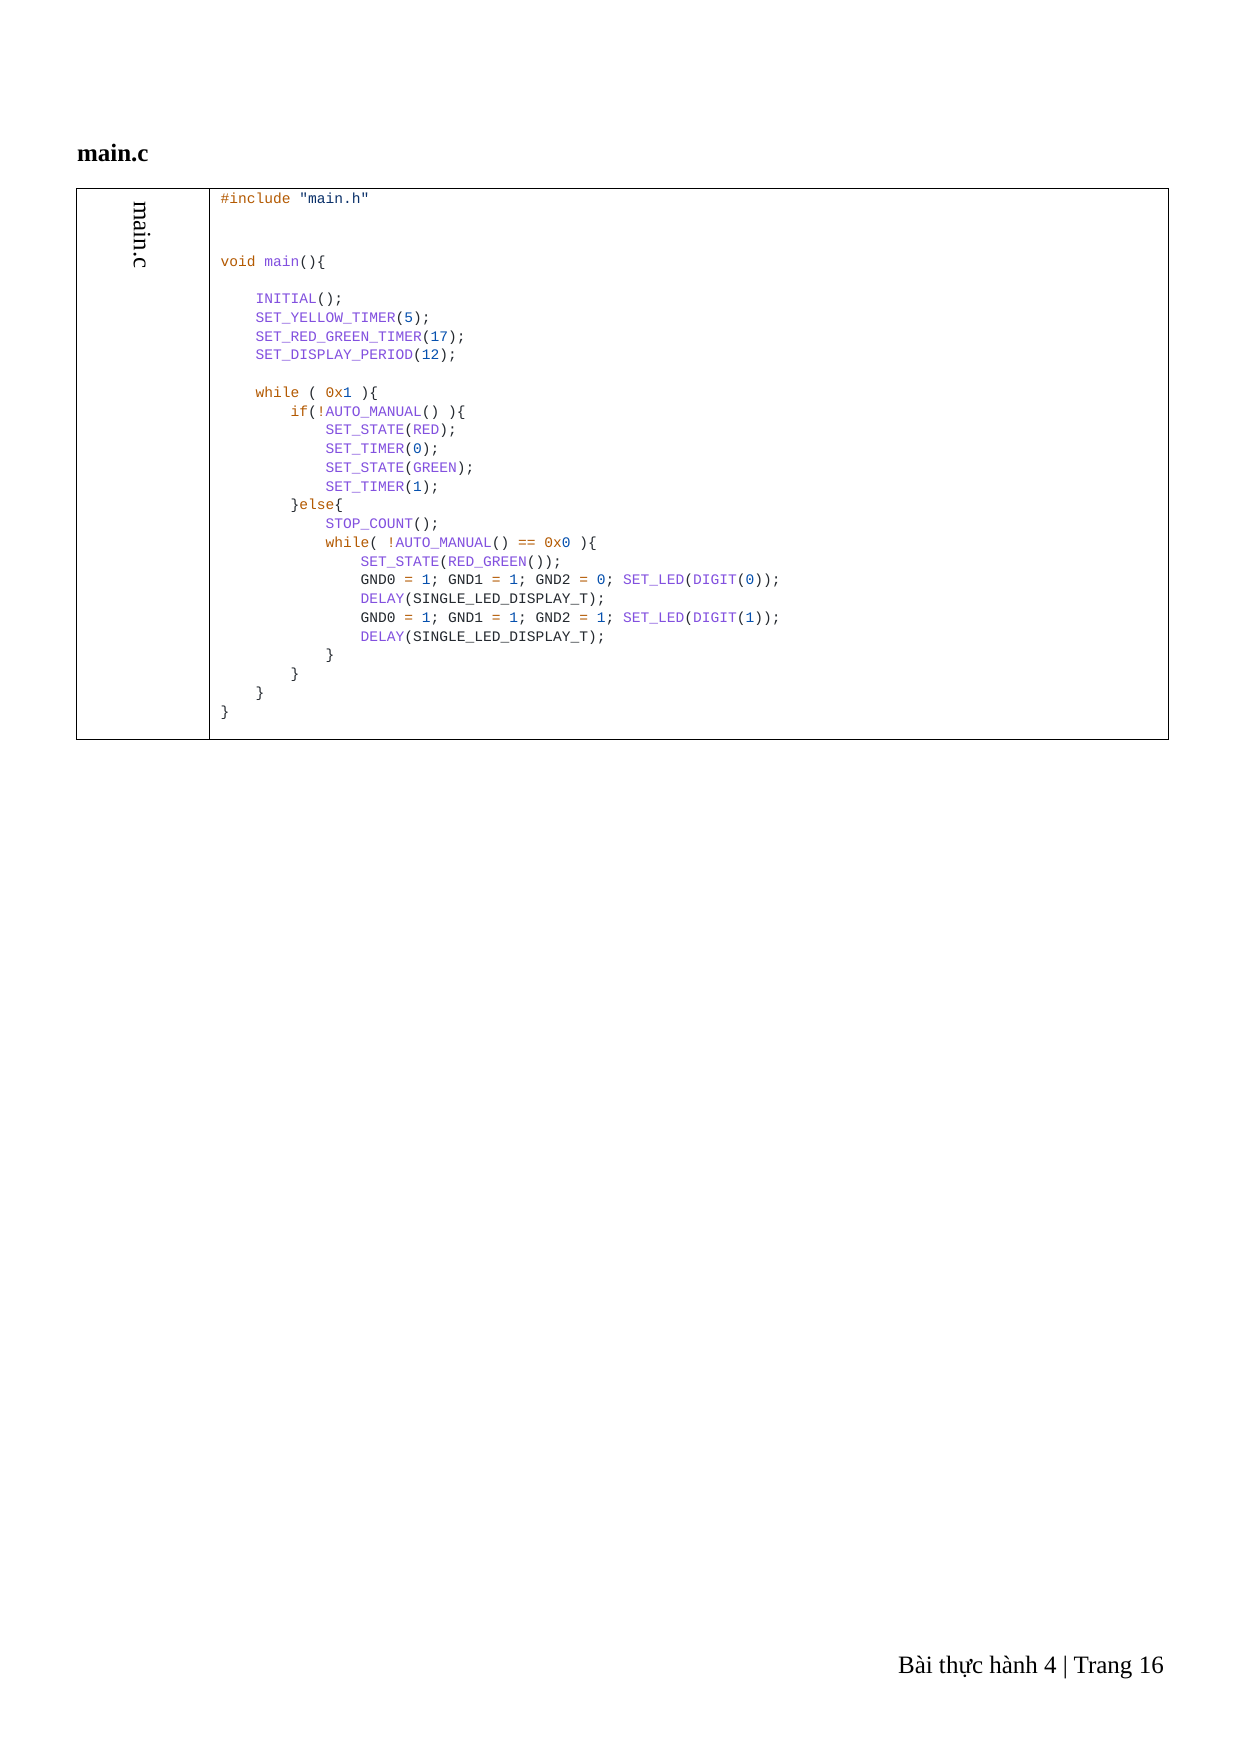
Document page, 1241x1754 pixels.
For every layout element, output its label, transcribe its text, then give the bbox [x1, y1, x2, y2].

table_header main.c [77, 189, 209, 739]
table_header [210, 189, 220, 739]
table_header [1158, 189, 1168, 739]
subtitle main.c [77, 138, 1163, 167]
